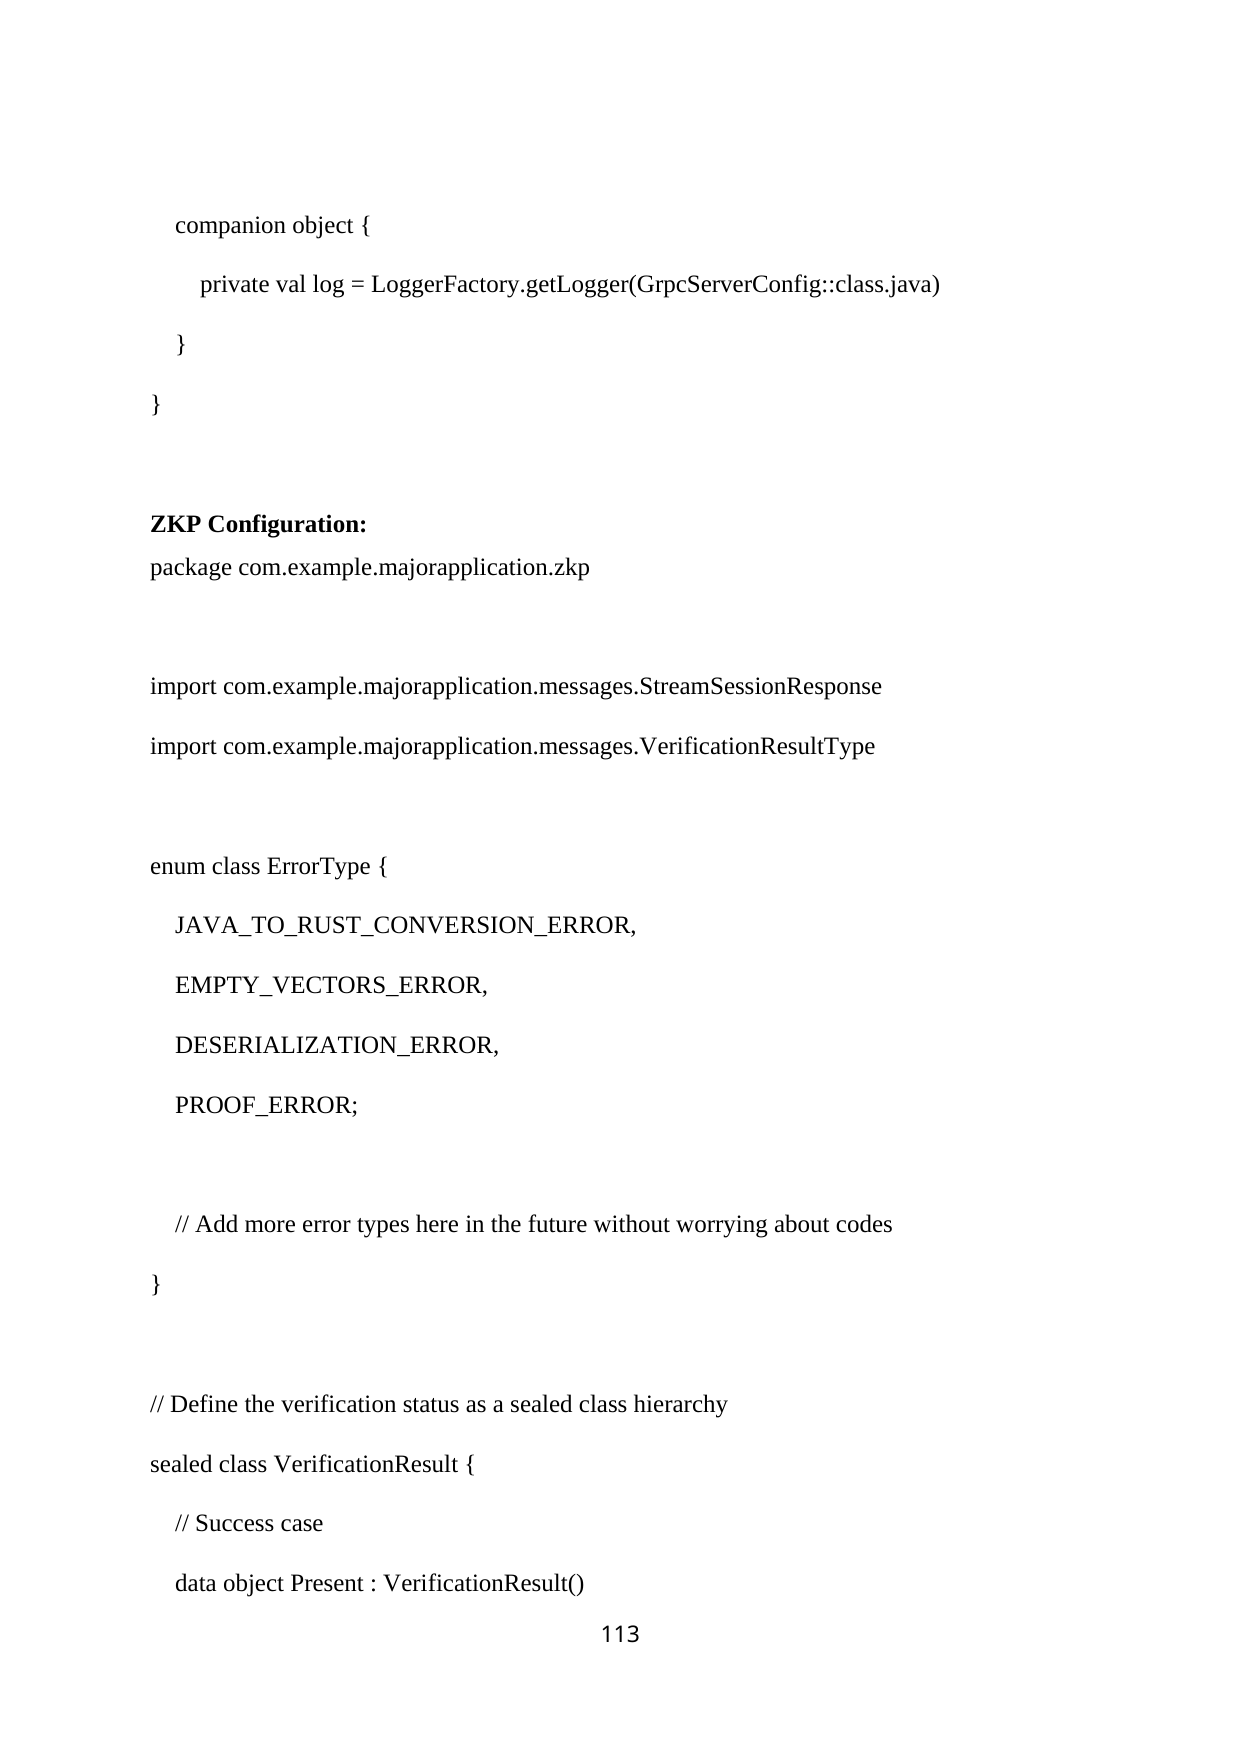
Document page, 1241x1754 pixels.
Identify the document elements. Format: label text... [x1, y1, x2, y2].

text } [150, 329, 1090, 358]
text ZKP Configuration: package com.example.majorapplication.zkp [150, 509, 1090, 581]
text enum class ErrorType { [150, 851, 1090, 879]
text // Add more error types here in the future without worrying about codes [150, 1209, 1090, 1238]
text data object Present : VerificationResult() [150, 1568, 1090, 1597]
text DESERIALIZATION_ERROR, [150, 1030, 1090, 1059]
text // Success case [150, 1508, 1090, 1537]
text private val log = LoggerFactory.getLogger(GrpcServerConfig::class.java) [150, 269, 1090, 298]
text companion object { [150, 210, 1090, 238]
text } [150, 1269, 1090, 1298]
text import com.example.majorapplication.messages.VerificationResultType [150, 731, 1090, 760]
text import com.example.majorapplication.messages.StreamSessionResponse [150, 671, 1090, 700]
text sealed class VerificationResult { [150, 1449, 1090, 1477]
text EMPTY_VECTORS_ERROR, [150, 970, 1090, 999]
text // Define the verification status as a sealed class hierarchy [150, 1389, 1090, 1418]
text JAVA_TO_RUST_CONVERSION_ERROR, [150, 911, 1090, 939]
text PROOF_ERROR; [150, 1090, 1090, 1119]
text } [150, 389, 1090, 418]
